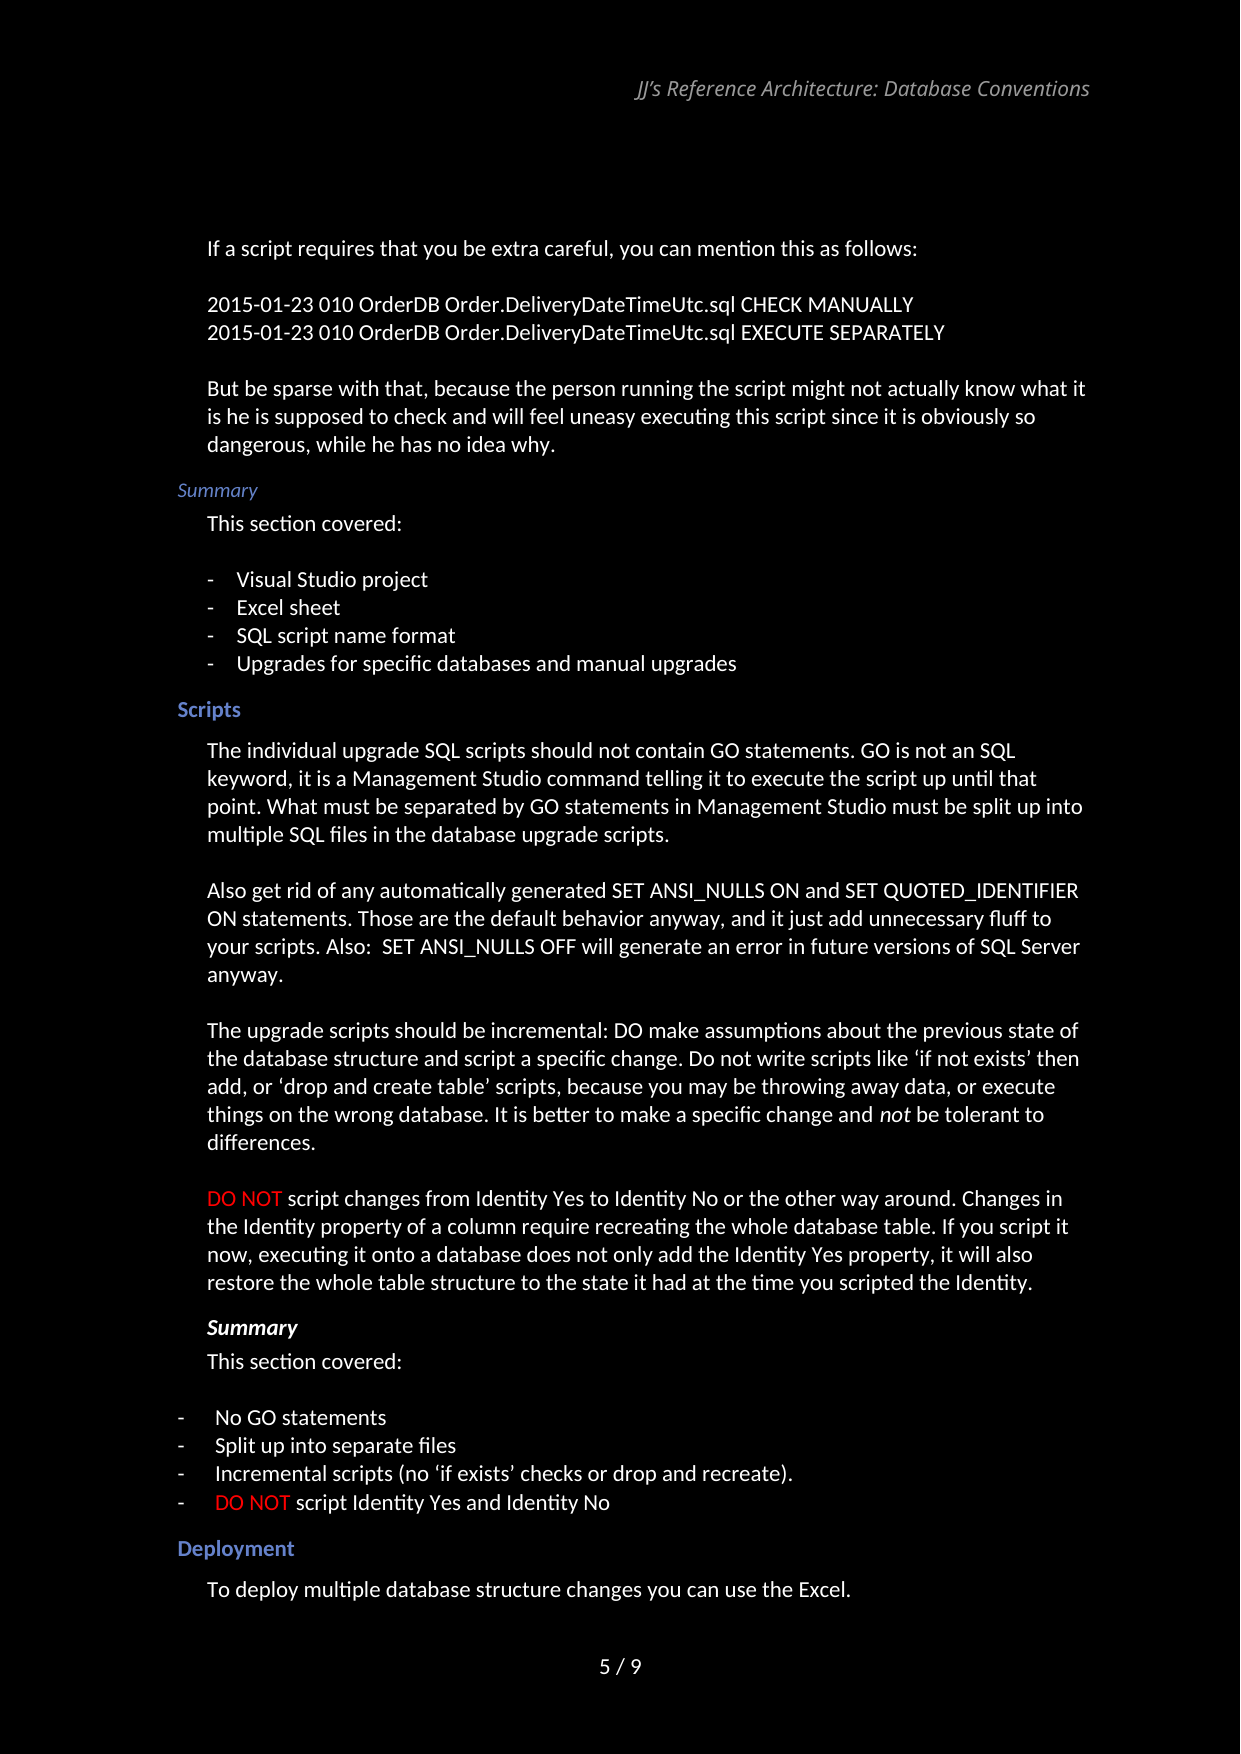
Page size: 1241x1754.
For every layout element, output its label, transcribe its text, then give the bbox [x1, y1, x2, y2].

subtitle Scripts [177, 696, 1092, 724]
list Incremental scripts (no ‘if exists’ checks or drop and recreate). [177, 1459, 1092, 1488]
text To deploy multiple database structure changes you can use the Excel. [207, 1575, 1092, 1603]
list DO NOT script Identity Yes and Identity No [177, 1488, 1092, 1516]
list SQL script name format [207, 621, 1092, 649]
list Upgrades for specific databases and manual upgrades [207, 649, 1092, 677]
list Split up into separate files [177, 1432, 1092, 1459]
text This section covered: [207, 509, 1092, 537]
text 2015-01-23 010 OrderDB Order.DeliveryDateTimeUtc.sql EXECUTE SEPARATELY [207, 318, 1092, 346]
list Visual Studio project [207, 565, 1092, 593]
text DO NOT script changes from Identity Yes to Identity No or the other way around. Changes in the Identity property of a column require recreating the whole database table. If you script it now, executing it onto a database does not only add the Identity Yes property, it will also restore the whole table structure to the state it had at the time you scripted the Identity. [207, 1184, 1092, 1297]
text 2015-01-23 010 OrderDB Order.DeliveryDateTimeUtc.sql CHECK MANUALLY [207, 290, 1092, 318]
text The upgrade scripts should be incremental: DO make assumptions about the previous state of the database structure and script a specific change. Do not write scripts like ‘if not exists’ then add, or ‘drop and create table’ scripts, because you may be throwing away data, or execute things on the wrong database. It is better to make a specific change and not be tolerant to differences. [207, 1016, 1092, 1156]
text If a script requires that you be extra careful, you can mention this as follows: [207, 234, 1092, 262]
subtitle Summary [177, 477, 1092, 502]
list Excel sheet [207, 593, 1092, 621]
text The individual upgrade SQL scripts should not contain GO statements. GO is not an SQL keyword, it is a Management Studio command telling it to execute the script up until that point. What must be separated by GO statements in Management Studio must be split up into multiple SQL files in the database upgrade scripts. [207, 736, 1092, 848]
subtitle Deployment [177, 1534, 1092, 1562]
text But be sparse with that, because the person running the script might not actually know what it is he is supposed to check and will feel uneasy executing this script since it is obviously so dangerous, while he has no idea why. [207, 374, 1092, 458]
text Summary [207, 1313, 1092, 1341]
text Also get rid of any automatically generated SET ANSI_NULLS ON and SET QUOTED_IDENTIFIER ON statements. Those are the default behavior anyway, and it just add unnecessary fluff to your scripts. Also: SET ANSI_NULLS OFF will generate an error in future versions of SQL Server anyway. [207, 876, 1092, 988]
list No GO statements [177, 1403, 1092, 1432]
text This section covered: [207, 1347, 1092, 1376]
